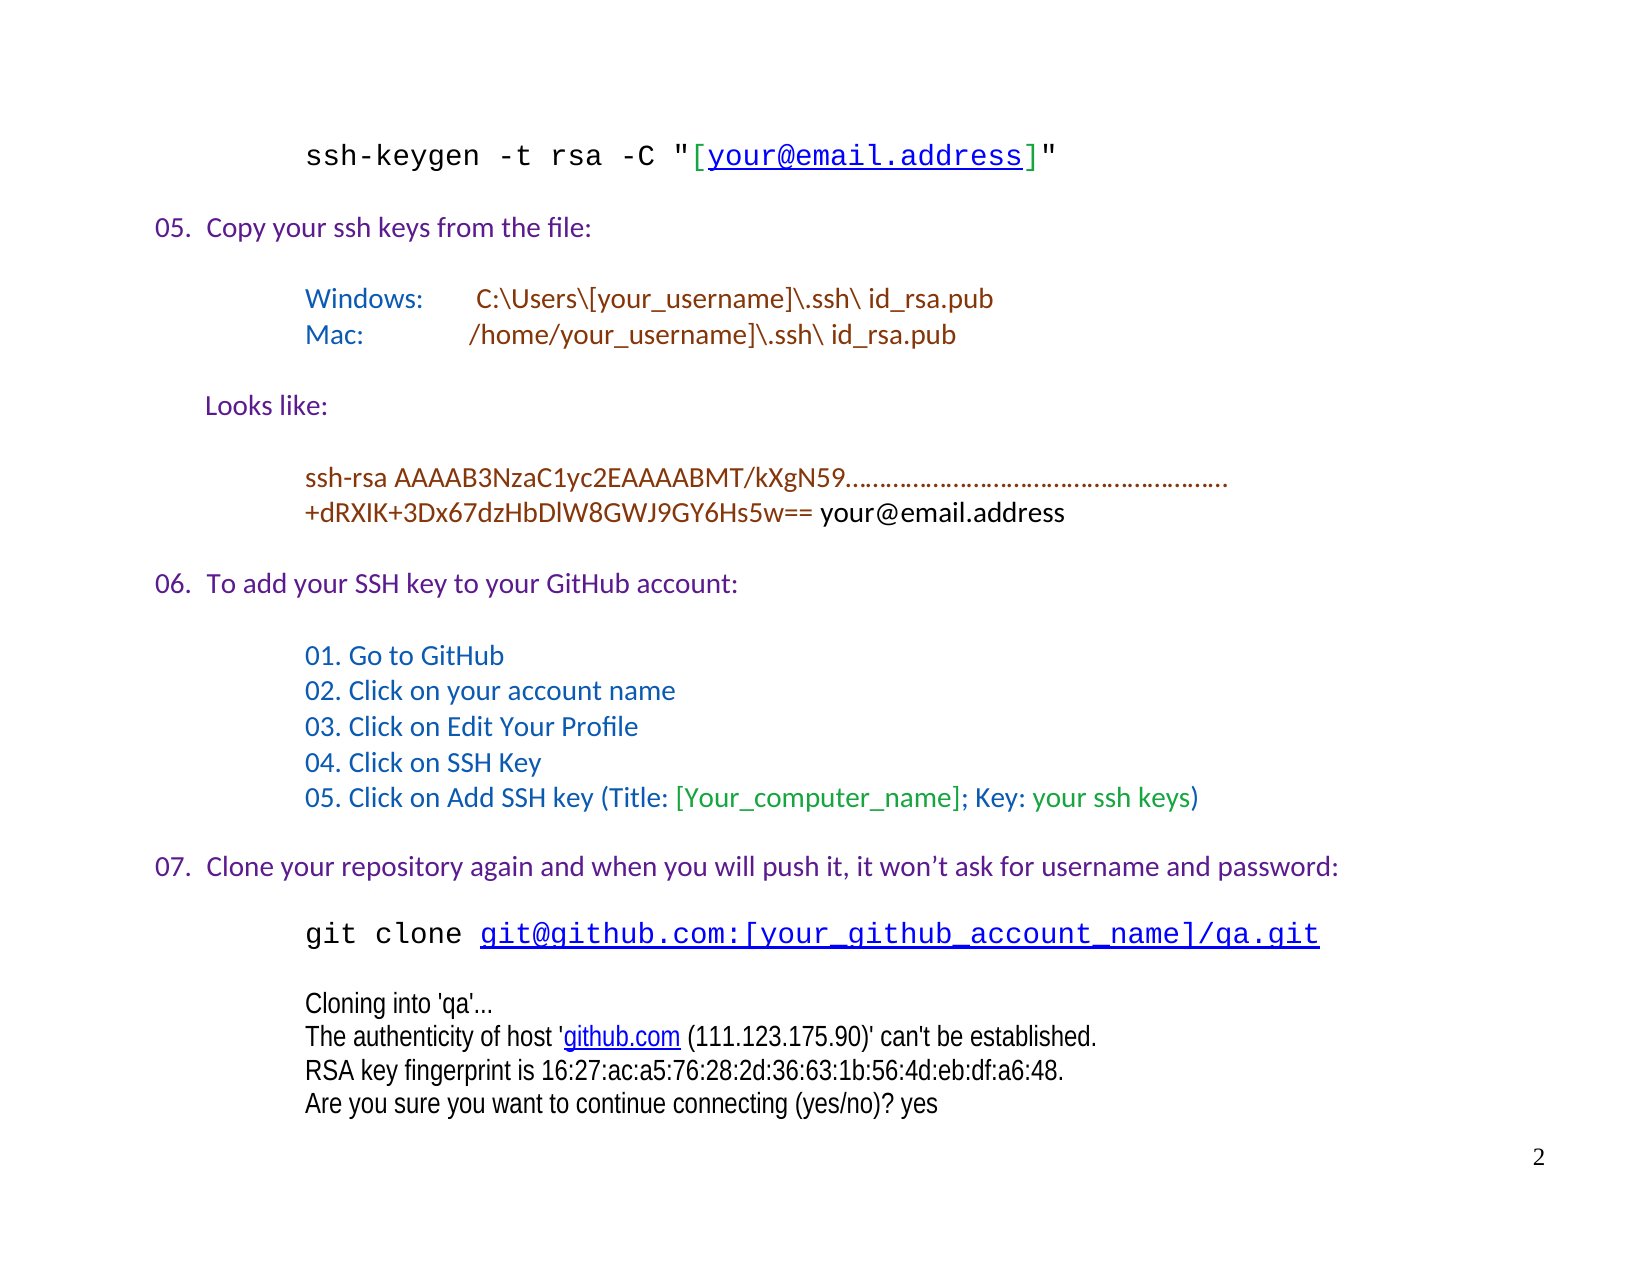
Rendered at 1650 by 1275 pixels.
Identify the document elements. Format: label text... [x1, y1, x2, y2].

text 02. Click on your account name [305, 672, 1545, 708]
text 05. Copy your ssh keys from the file: [155, 209, 1545, 245]
text 05. Click on Add SSH key (Title: [Your_computer_name]; Key: your ssh keys) [305, 779, 1545, 815]
text 04. Click on SSH Key [305, 744, 1545, 779]
text Are you sure you want to continue connecting (yes/no)? yes [305, 1086, 1545, 1119]
text 06. To add your SSH key to your GitHub account: [155, 566, 1545, 601]
text git clone git@github.com:[your_github_account_name]/qa.git [305, 920, 1545, 953]
text 01. Go to GitHub [305, 637, 1545, 672]
text RSA key fingerprint is 16:27:ac:a5:76:28:2d:36:63:1b:56:4d:eb:df:a6:48. [305, 1053, 1545, 1086]
text ssh-keygen -t rsa -C "[your@email.address]" [305, 141, 1545, 174]
text Cloning into 'qa'... [305, 986, 1545, 1019]
text ssh-rsa AAAAB3NzaC1yc2EAAAABMT/kXgN59………………………………………………… +dRXIK+3Dx67dzHbDlW8GWJ9GY6Hs5w== your@email.address [305, 459, 1545, 530]
text Mac: /home/your_username]\.ssh\ id_rsa.pub [305, 316, 1545, 352]
text 03. Click on Edit Your Profile [305, 708, 1545, 744]
text The authenticity of host 'github.com (111.123.175.90)' can't be established. [305, 1019, 1545, 1053]
text 07. Clone your repository again and when you will push it, it won’t ask for username and password: [155, 848, 1545, 884]
text Windows: C:\Users\[your_username]\.ssh\ id_rsa.pub [305, 281, 1545, 316]
text Looks like: [205, 387, 1545, 423]
